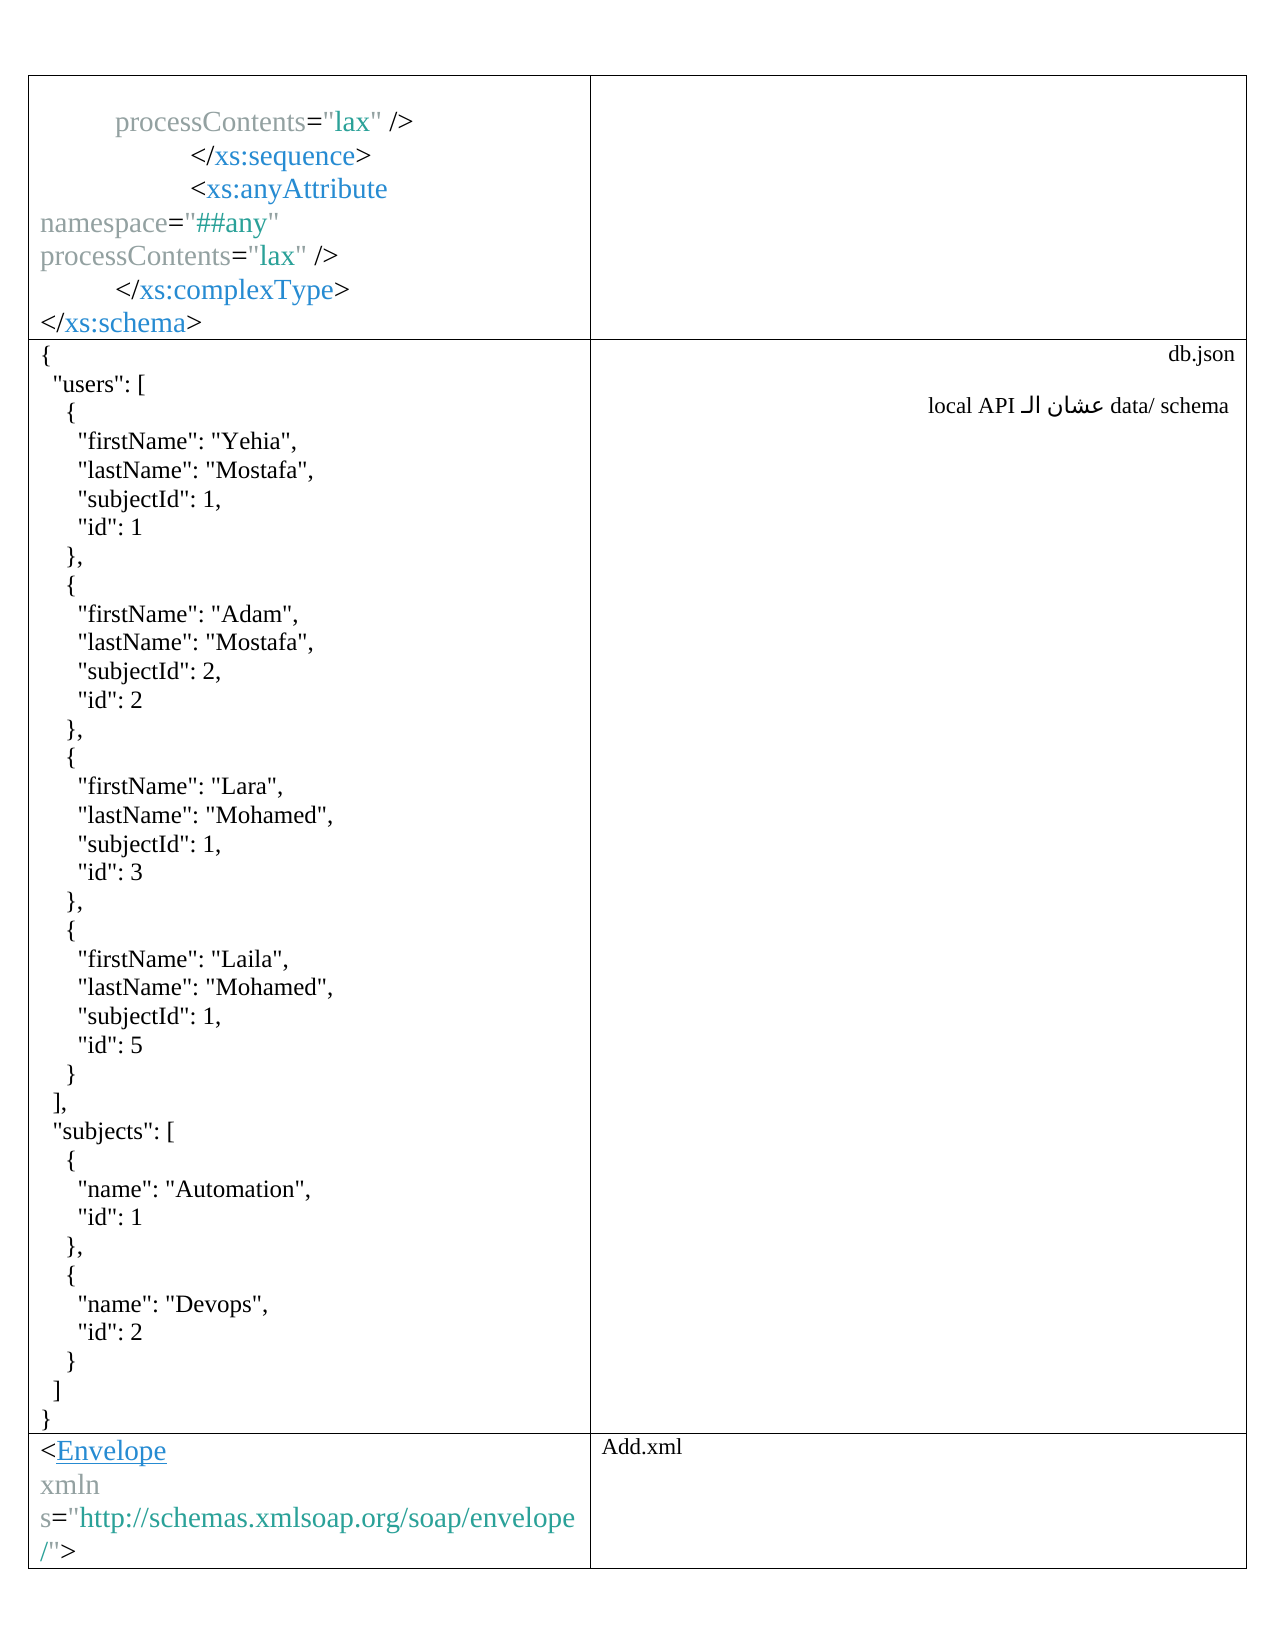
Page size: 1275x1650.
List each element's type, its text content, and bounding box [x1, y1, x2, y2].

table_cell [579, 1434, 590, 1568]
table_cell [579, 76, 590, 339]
table_cell { "users": [ { "firstName": "Yehia", "lastName": "Mostafa", "subjectId": 1, "id": 1 }, { "firstName": "Adam", "lastName": "Mostafa", "subjectId": 2, "id": 2 }, { "firstName": "Lara", "lastName": "Mohamed", "subjectId": 1, "id": 3 }, { "firstName": "Laila", "lastName": "Mohamed", "subjectId": 1, "id": 5 } ], "subjects": [ { "name": "Automation", "id": 1 }, { "name": "Devops", "id": 2 } ] } [29, 340, 590, 1432]
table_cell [591, 76, 1246, 339]
table_cell db.json data/ schema عشان الـ local API [591, 340, 1246, 1432]
table_cell Add.xml [591, 1434, 1246, 1568]
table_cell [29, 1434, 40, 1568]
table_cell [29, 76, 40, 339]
